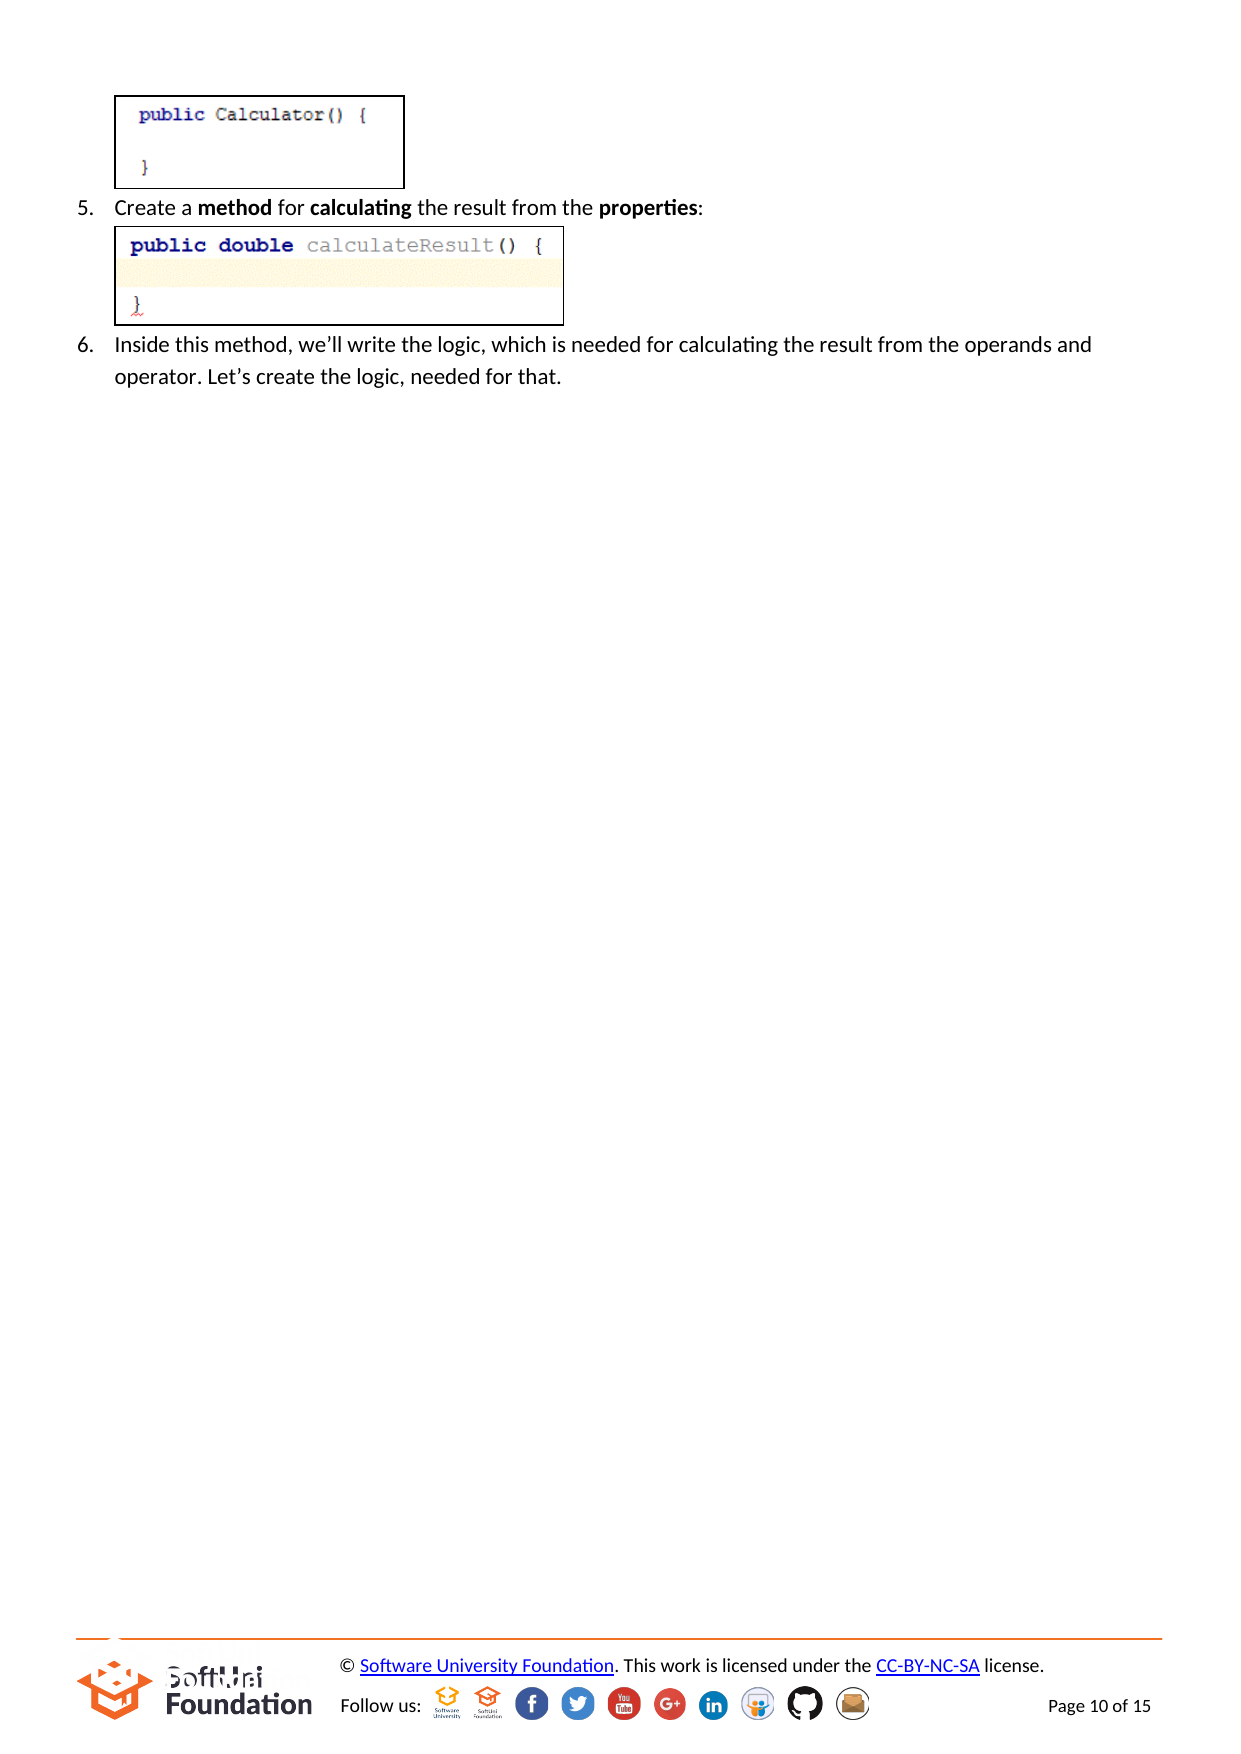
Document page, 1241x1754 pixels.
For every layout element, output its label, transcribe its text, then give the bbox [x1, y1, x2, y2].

picture [720, 1712, 728, 1720]
picture [116, 227, 563, 324]
picture [699, 1712, 707, 1720]
picture [836, 1687, 869, 1720]
picture [654, 1688, 686, 1720]
list Create a method for calculating the result from the properties: [77, 193, 1163, 221]
picture [433, 1686, 461, 1720]
picture [561, 1687, 595, 1720]
picture [787, 1686, 823, 1720]
picture [473, 1686, 502, 1720]
picture [76, 1636, 312, 1720]
picture [720, 1691, 728, 1699]
list Inside this method, we’ll write the logic, which is needed for calculating the result from the operands and operator. Let’s create the logic, needed for that. [77, 330, 1163, 390]
picture [699, 1691, 707, 1699]
picture [515, 1687, 549, 1720]
picture [607, 1687, 641, 1720]
picture [116, 97, 403, 188]
picture [741, 1687, 774, 1720]
